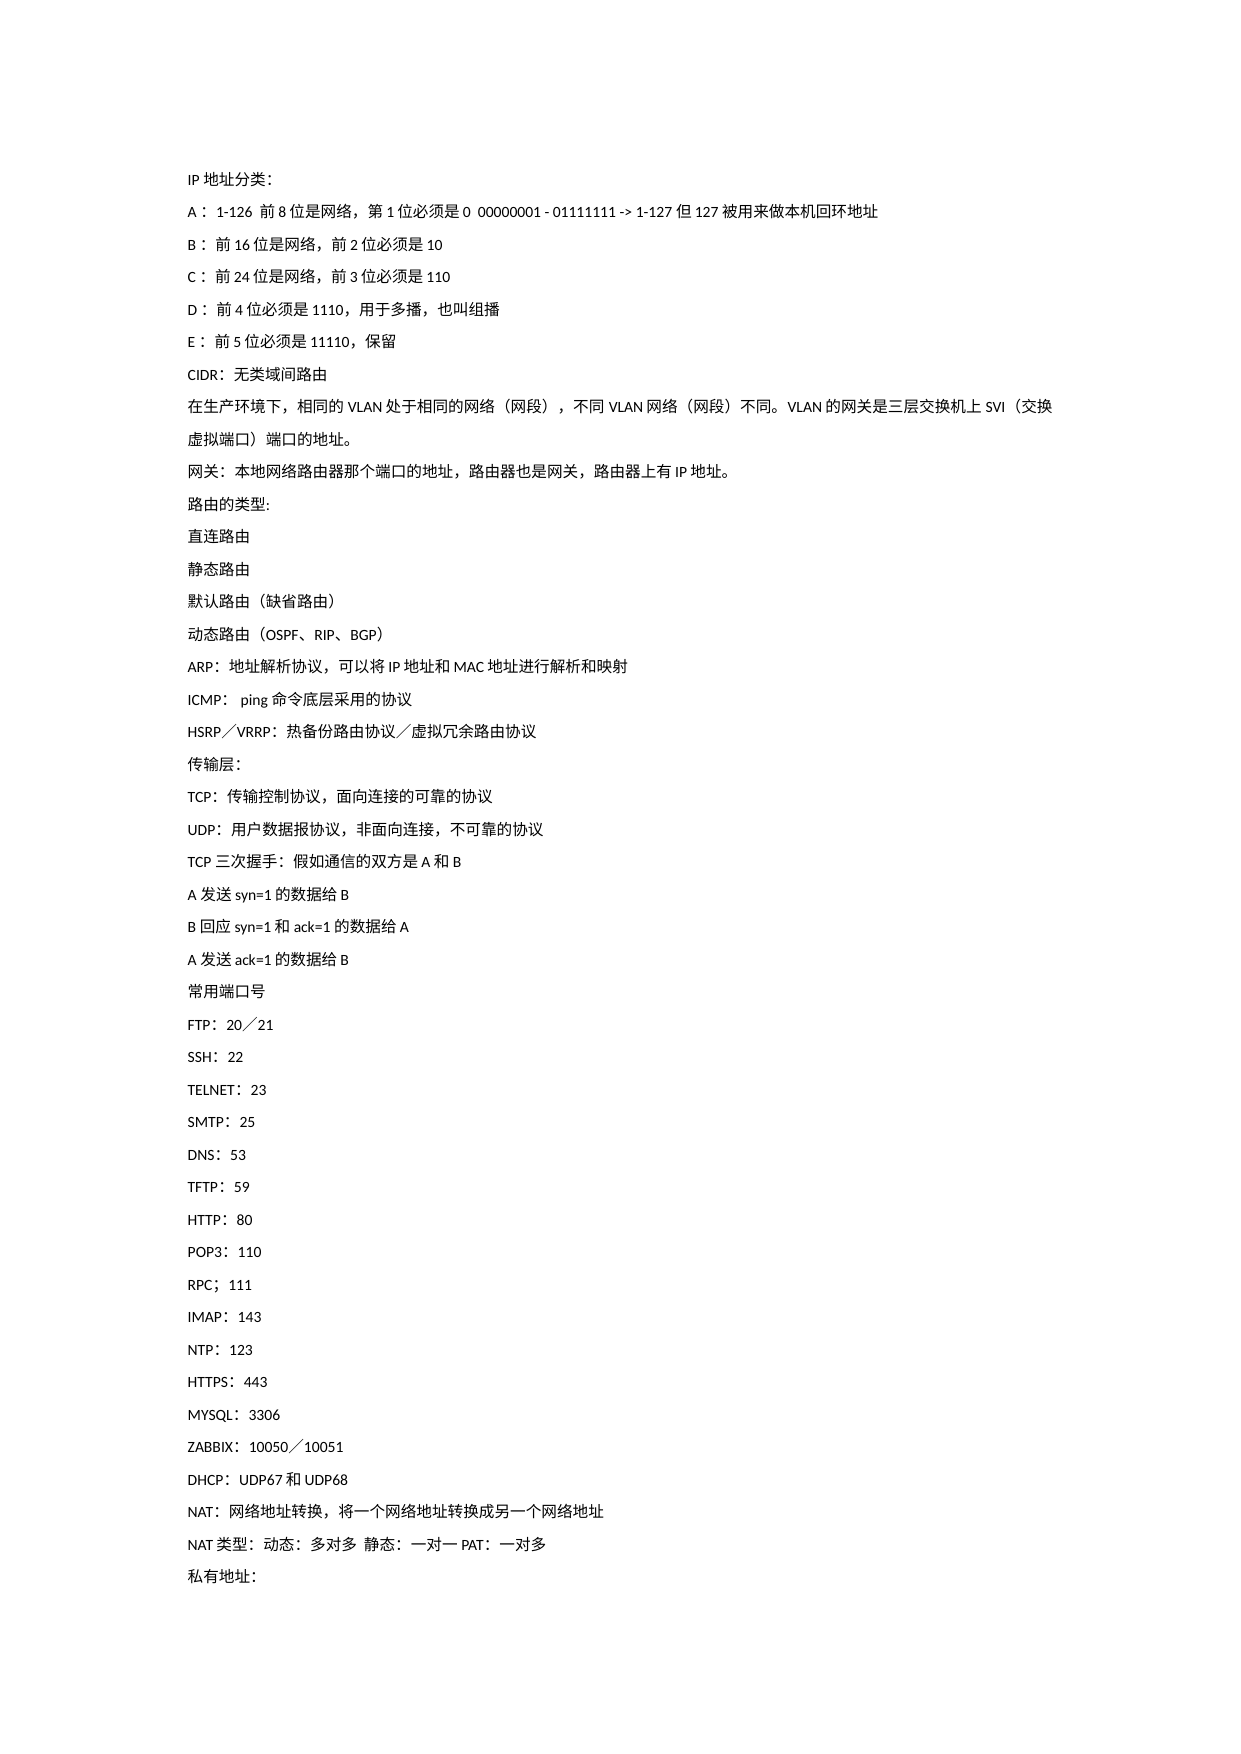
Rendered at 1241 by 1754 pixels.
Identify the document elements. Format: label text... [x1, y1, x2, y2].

text ZABBIX：10050／10051 [187, 1429, 1053, 1462]
text HTTP：80 [187, 1202, 1053, 1234]
text IMAP：143 [187, 1299, 1053, 1332]
text TFTP：59 [187, 1169, 1053, 1202]
text NAT类型：动态：多对多 静态：一对一 PAT：一对多 [187, 1527, 1053, 1559]
text NTP：123 [187, 1332, 1053, 1364]
text 动态路由（OSPF、RIP、BGP） [187, 617, 1053, 649]
text A 发送ack=1的数据给B [187, 942, 1053, 974]
text A 发送 syn=1的数据给B [187, 877, 1053, 909]
text TELNET：23 [187, 1072, 1053, 1104]
text ICMP： ping 命令底层采用的协议 [187, 682, 1053, 714]
text 网关：本地网络路由器那个端口的地址，路由器也是网关，路由器上有IP地址。 [187, 454, 1053, 487]
text FTP：20／21 [187, 1007, 1053, 1039]
text RPC；111 [187, 1267, 1053, 1299]
text IP 地址分类： [187, 162, 1053, 194]
text ARP：地址解析协议，可以将IP地址和MAC地址进行解析和映射 [187, 649, 1053, 682]
text 直连路由 [187, 519, 1053, 552]
text TCP 三次握手：假如通信的双方是A 和 B [187, 844, 1053, 877]
text D ：前4位必须是1110，用于多播，也叫组播 [187, 292, 1053, 324]
text MYSQL：3306 [187, 1397, 1053, 1429]
text HTTPS：443 [187, 1364, 1053, 1397]
text POP3：110 [187, 1234, 1053, 1267]
text 私有地址： [187, 1559, 1053, 1592]
text 路由的类型: [187, 487, 1053, 519]
text 传输层： [187, 747, 1053, 779]
text DHCP：UDP67和UDP68 [187, 1462, 1053, 1494]
text UDP：用户数据报协议，非面向连接，不可靠的协议 [187, 812, 1053, 844]
text SSH：22 [187, 1039, 1053, 1072]
text DNS：53 [187, 1137, 1053, 1169]
text E ：前5位必须是11110，保留 [187, 324, 1053, 357]
text NAT：网络地址转换，将一个网络地址转换成另一个网络地址 [187, 1494, 1053, 1527]
text SMTP：25 [187, 1104, 1053, 1137]
text TCP：传输控制协议，面向连接的可靠的协议 [187, 779, 1053, 812]
text CIDR：无类域间路由 [187, 357, 1053, 389]
text A ：1-126 前8位是网络，第1位必须是0 00000001 - 01111111 -> 1-127 但127 被用来做本机回环地址 [187, 194, 1053, 227]
text 常用端口号 [187, 974, 1053, 1007]
text 静态路由 [187, 552, 1053, 584]
text HSRP／VRRP：热备份路由协议／虚拟冗余路由协议 [187, 714, 1053, 747]
text 默认路由（缺省路由） [187, 584, 1053, 617]
text C ：前24位是网络，前3位必须是110 [187, 259, 1053, 292]
text B ：前16位是网络，前2位必须是10 [187, 227, 1053, 259]
text 在生产环境下，相同的VLAN处于相同的网络（网段），不同VLAN网络（网段）不同。VLAN的网关是三层交换机上SVI（交换虚拟端口）端口的地址。 [187, 389, 1053, 454]
text B 回应 syn=1和 ack=1 的数据给A [187, 909, 1053, 942]
